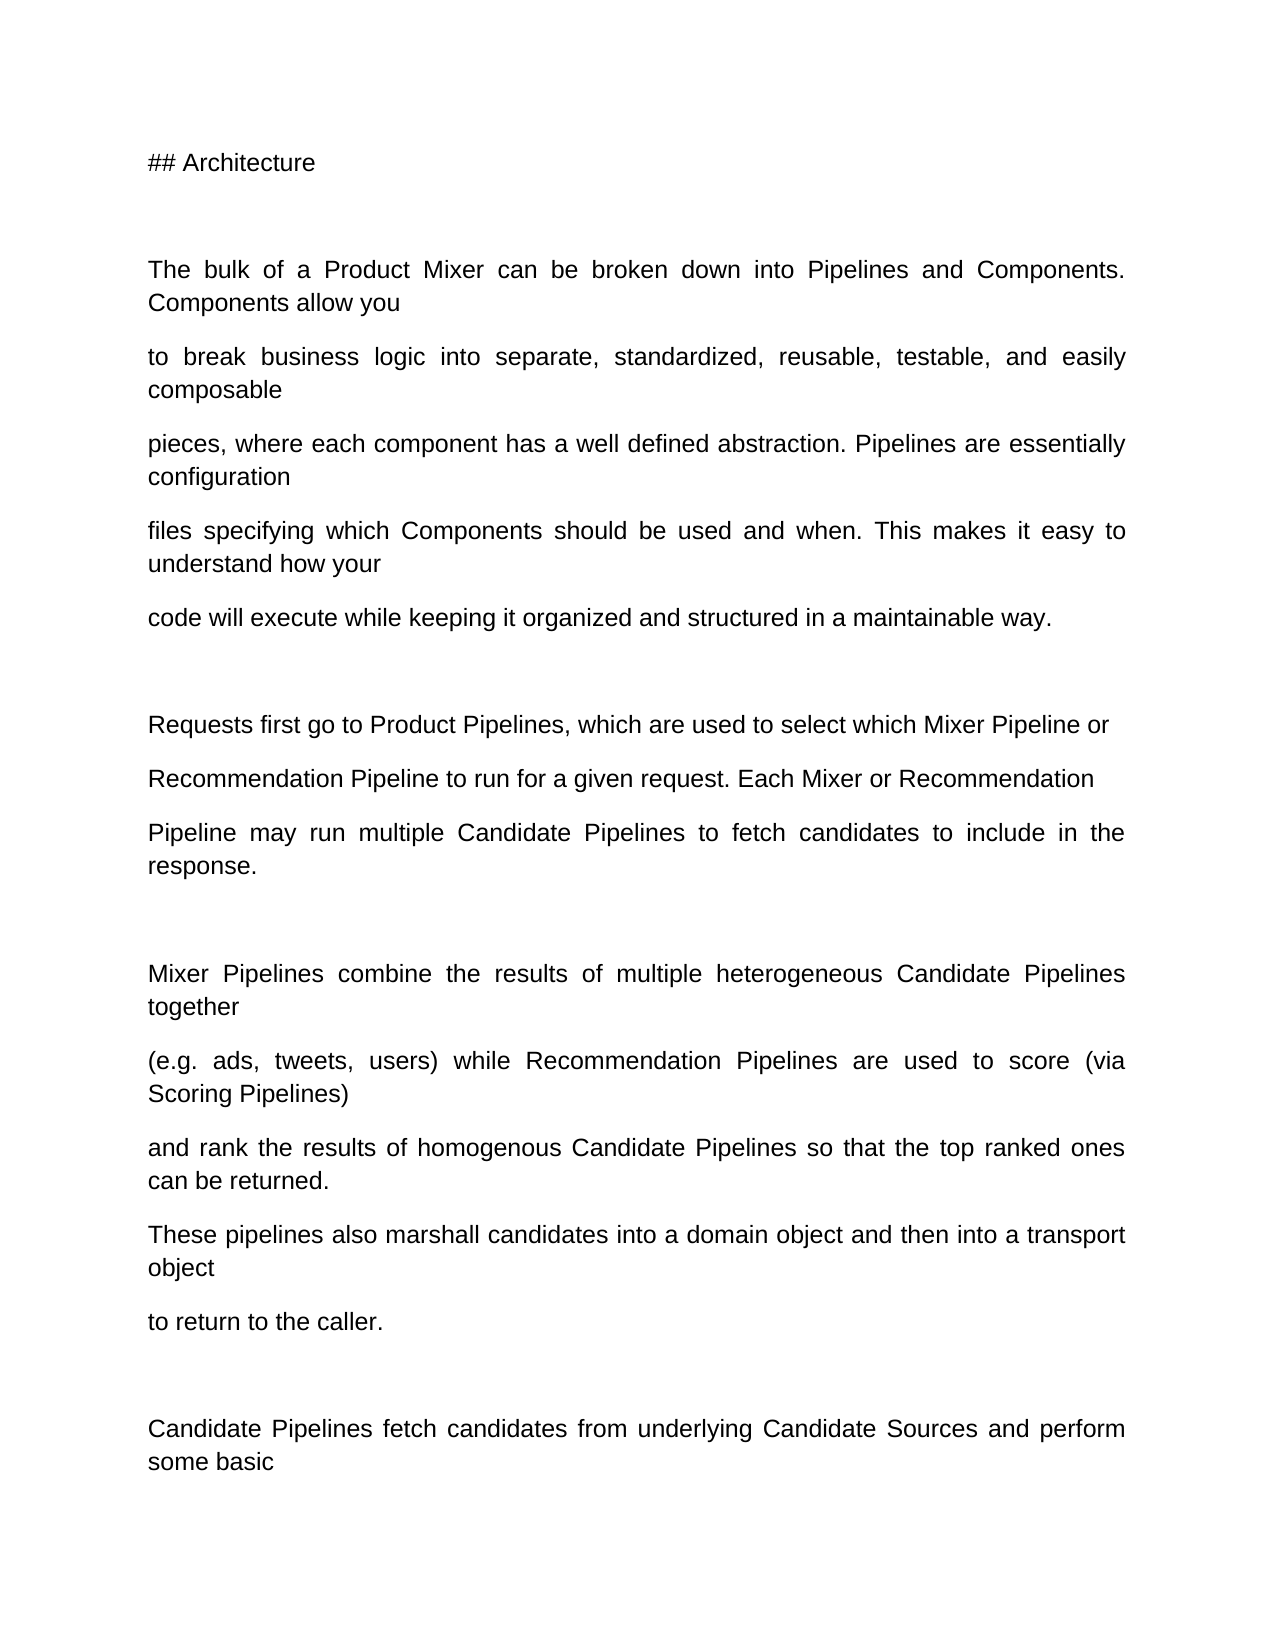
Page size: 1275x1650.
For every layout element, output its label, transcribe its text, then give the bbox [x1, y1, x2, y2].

text The bulk of a Product Mixer can be broken down into Pipelines and Components. Components allow you [148, 255, 1127, 317]
text to return to the caller. [148, 1306, 1127, 1335]
text ## Architecture [148, 148, 1127, 176]
text pieces, where each component has a well defined abstraction. Pipelines are essentially configuration [148, 429, 1127, 491]
text (e.g. ads, tweets, users) while Recommendation Pipelines are used to score (via Scoring Pipelines) [148, 1046, 1127, 1108]
text code will execute while keeping it organized and structured in a maintainable way. [148, 603, 1127, 632]
text Requests first go to Product Pipelines, which are used to select which Mixer Pipeline or [148, 711, 1127, 739]
text Candidate Pipelines fetch candidates from underlying Candidate Sources and perform some basic [148, 1414, 1127, 1476]
text files specifying which Components should be used and when. This makes it easy to understand how your [148, 516, 1127, 578]
text to break business logic into separate, standardized, reusable, testable, and easily composable [148, 342, 1127, 404]
text Mixer Pipelines combine the results of multiple heterogeneous Candidate Pipelines together [148, 959, 1127, 1021]
text Pipeline may run multiple Candidate Pipelines to fetch candidates to include in the response. [148, 818, 1127, 880]
text These pipelines also marshall candidates into a domain object and then into a transport object [148, 1219, 1127, 1281]
text Recommendation Pipeline to run for a given request. Each Mixer or Recommendation [148, 764, 1127, 793]
text and rank the results of homogenous Candidate Pipelines so that the top ranked ones can be returned. [148, 1133, 1127, 1194]
